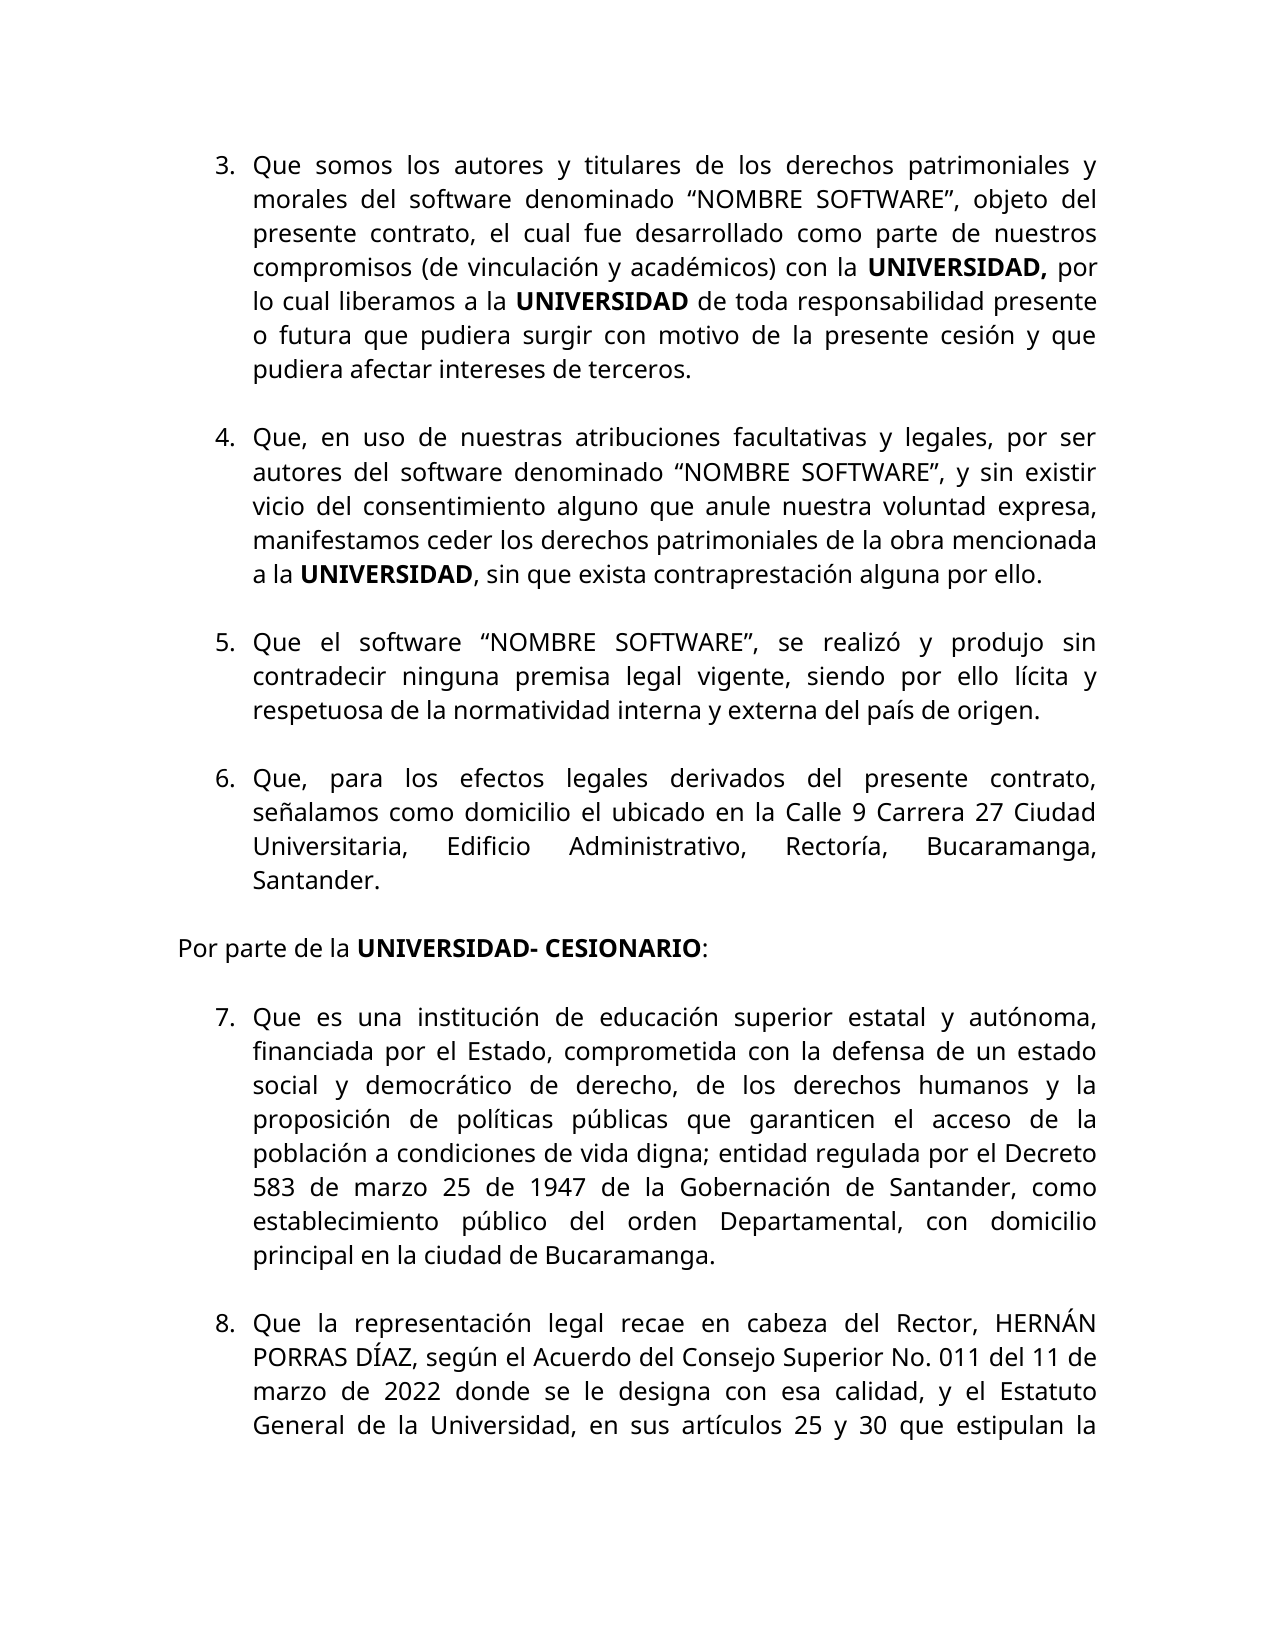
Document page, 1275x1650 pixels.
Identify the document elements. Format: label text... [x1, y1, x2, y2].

list Que, para los efectos legales derivados del presente contrato, señalamos como domicilio el ubicado en la Calle 9 Carrera 27 Ciudad Universitaria, Edificio Administrativo, Rectoría, Bucaramanga, Santander. [215, 761, 1098, 897]
list Que es una institución de educación superior estatal y autónoma, financiada por el Estado, comprometida con la defensa de un estado social y democrático de derecho, de los derechos humanos y la proposición de políticas públicas que garanticen el acceso de la población a condiciones de vida digna; entidad regulada por el Decreto 583 de marzo 25 de 1947 de la Gobernación de Santander, como establecimiento público del orden Departamental, con domicilio principal en la ciudad de Bucaramanga. [215, 999, 1098, 1272]
list Que el software “NOMBRE SOFTWARE”, se realizó y produjo sin contradecir ninguna premisa legal vigente, siendo por ello lícita y respetuosa de la normatividad interna y externa del país de origen. [215, 624, 1098, 727]
text Por parte de : [177, 931, 1098, 965]
list Que, en uso de nuestras atribuciones facultativas y legales, por ser autores del software denominado “NOMBRE SOFTWARE”, y sin existir vicio del consentimiento alguno que anule nuestra voluntad expresa, manifestamos ceder los derechos patrimoniales de la obra mencionada a la UNIVERSIDAD, sin que exista contraprestación alguna por ello. [215, 420, 1098, 590]
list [215, 1306, 1098, 1442]
list Que somos los autores y titulares de los derechos patrimoniales y morales del software denominado “NOMBRE SOFTWARE”, objeto del presente contrato, el cual fue desarrollado como parte de nuestros compromisos (de vinculación y académicos) con la UNIVERSIDAD, por lo cual liberamos a la UNIVERSIDAD de toda responsabilidad presente o futura que pudiera surgir con motivo de la presente cesión y que pudiera afectar intereses de terceros. [215, 148, 1098, 386]
